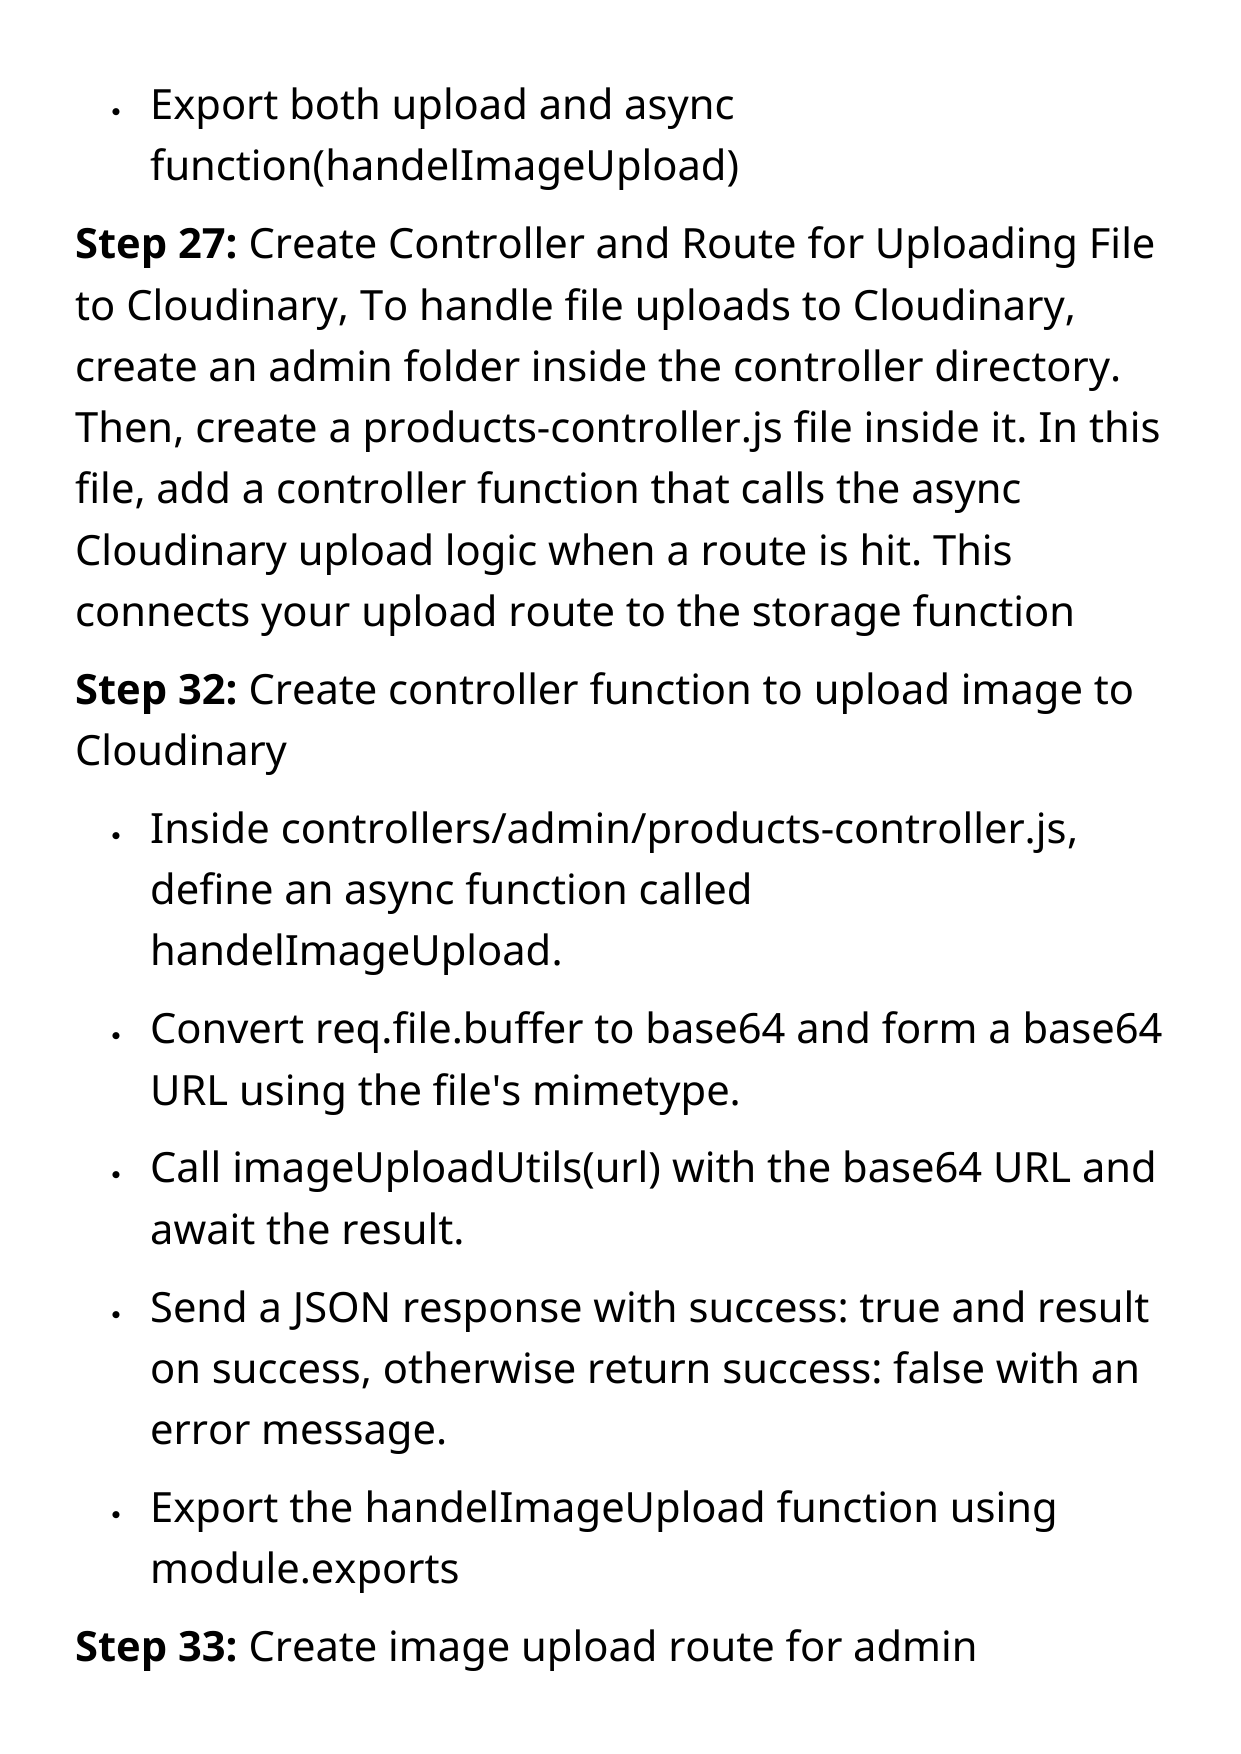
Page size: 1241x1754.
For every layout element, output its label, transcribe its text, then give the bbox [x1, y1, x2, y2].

list Inside controllers/admin/products-controller.js, define an async function called handelImageUpload. [112, 799, 1165, 978]
text Step 27: Create Controller and Route for Uploading File to Cloudinary, To handle file uploads to Cloudinary, create an admin folder inside the controller directory. Then, create a products-controller.js file inside it. In this file, add a controller function that calls the async Cloudinary upload logic when a route is hit. This connects your upload route to the storage function [75, 214, 1165, 638]
text Step 33: Create image upload route for admin [75, 1617, 1165, 1674]
list Send a JSON response with success: true and result on success, otherwise return success: false with an error message. [112, 1277, 1165, 1457]
list Call imageUploadUtils(url) with the base64 URL and await the result. [112, 1138, 1165, 1256]
list Export the handelImageUpload function using module.exports [112, 1478, 1165, 1596]
list Export both upload and async function(handelImageUpload) [112, 75, 1165, 193]
list Convert req.file.buffer to base64 and form a base64 URL using the file's mimetype. [112, 999, 1165, 1117]
text Step 32: Create controller function to upload image to Cloudinary [75, 659, 1165, 778]
